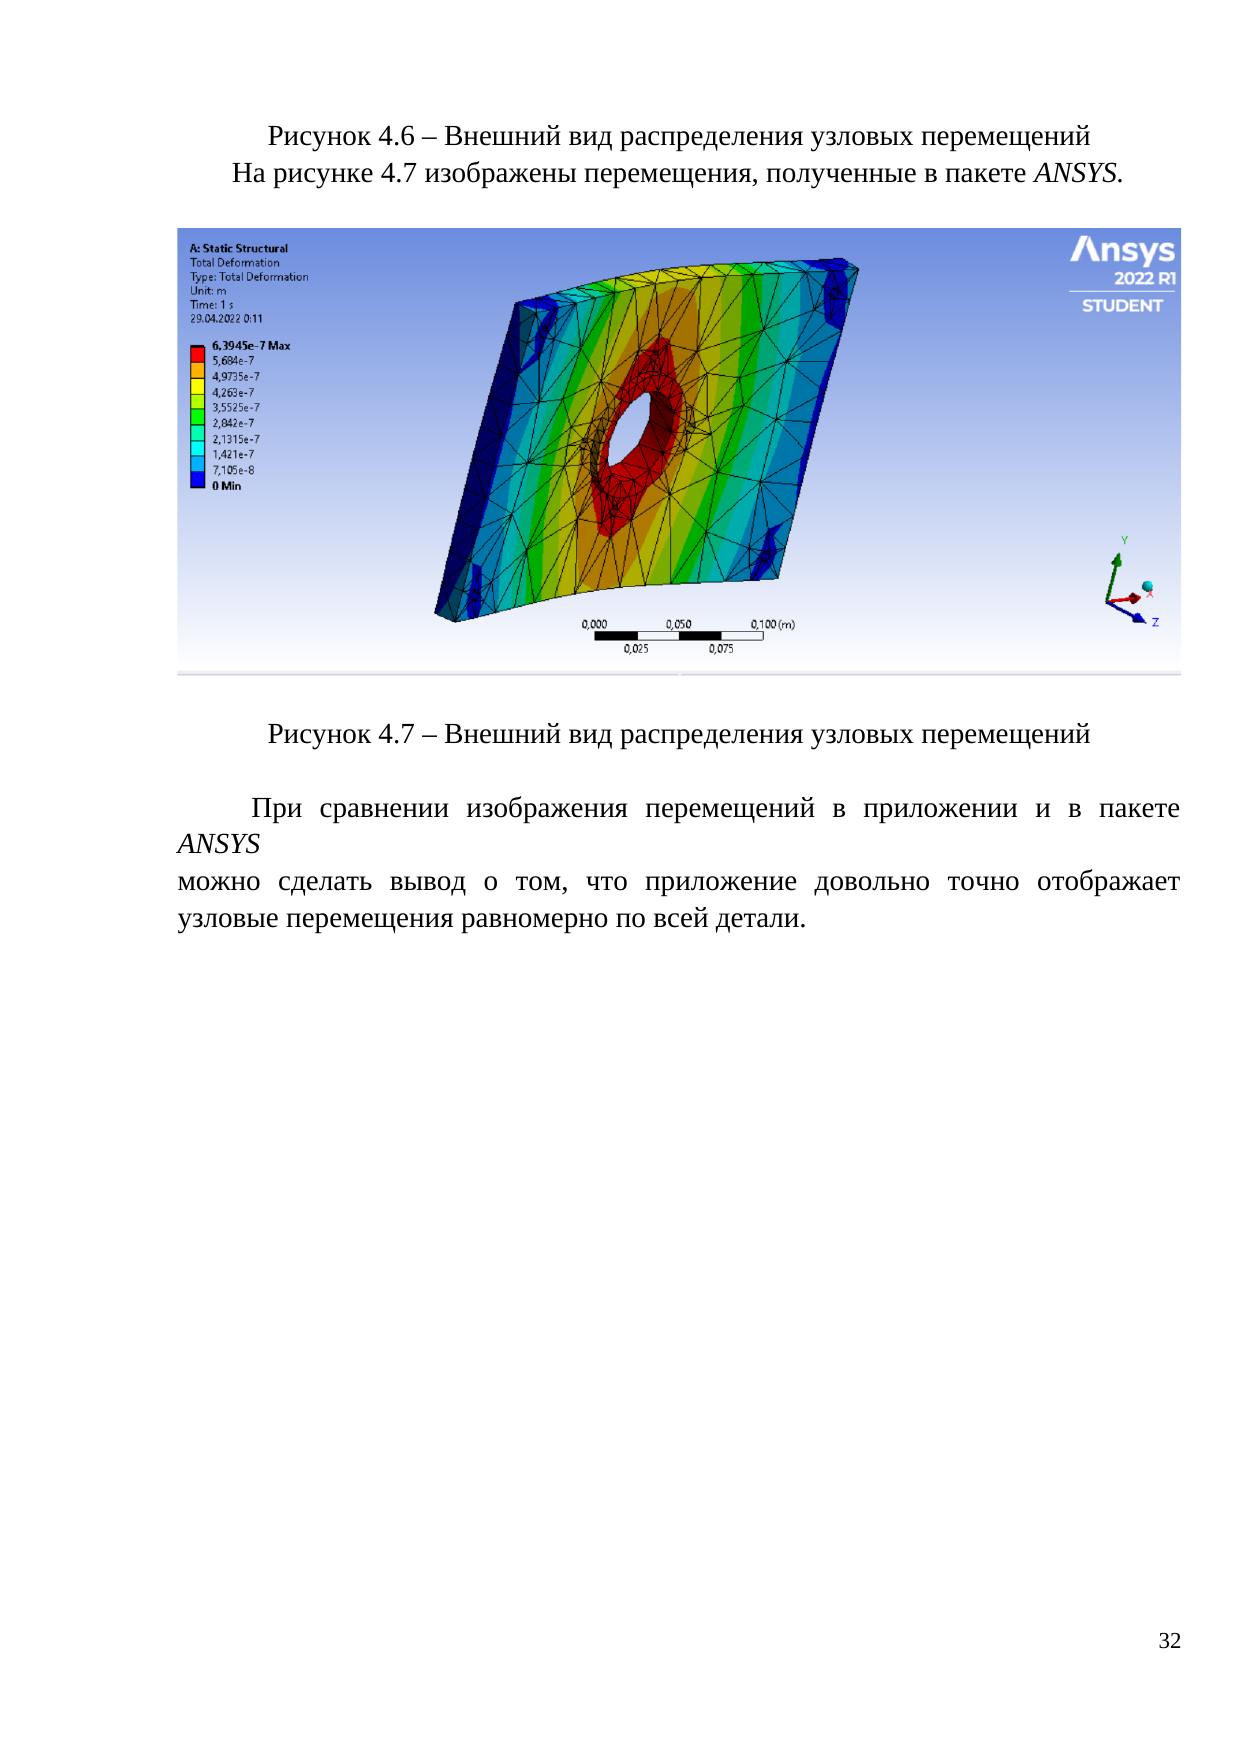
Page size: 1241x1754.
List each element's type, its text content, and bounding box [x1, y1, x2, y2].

text Рисунок 4.6 – Внешний вид распределения узловых перемещений [177, 118, 1181, 152]
text При сравнении изображения перемещений в приложении и в пакете ANSYS [177, 790, 1181, 860]
text Рисунок 4.7 – Внешний вид распределения узловых перемещений [177, 716, 1181, 749]
picture [177, 228, 1182, 676]
text На рисунке 4.7 изображены перемещения, полученные в пакете ANSYS. [177, 155, 1181, 188]
text можно сделать вывод о том, что приложение довольно точно отображает узловые перемещения равномерно по всей детали. [177, 863, 1181, 934]
